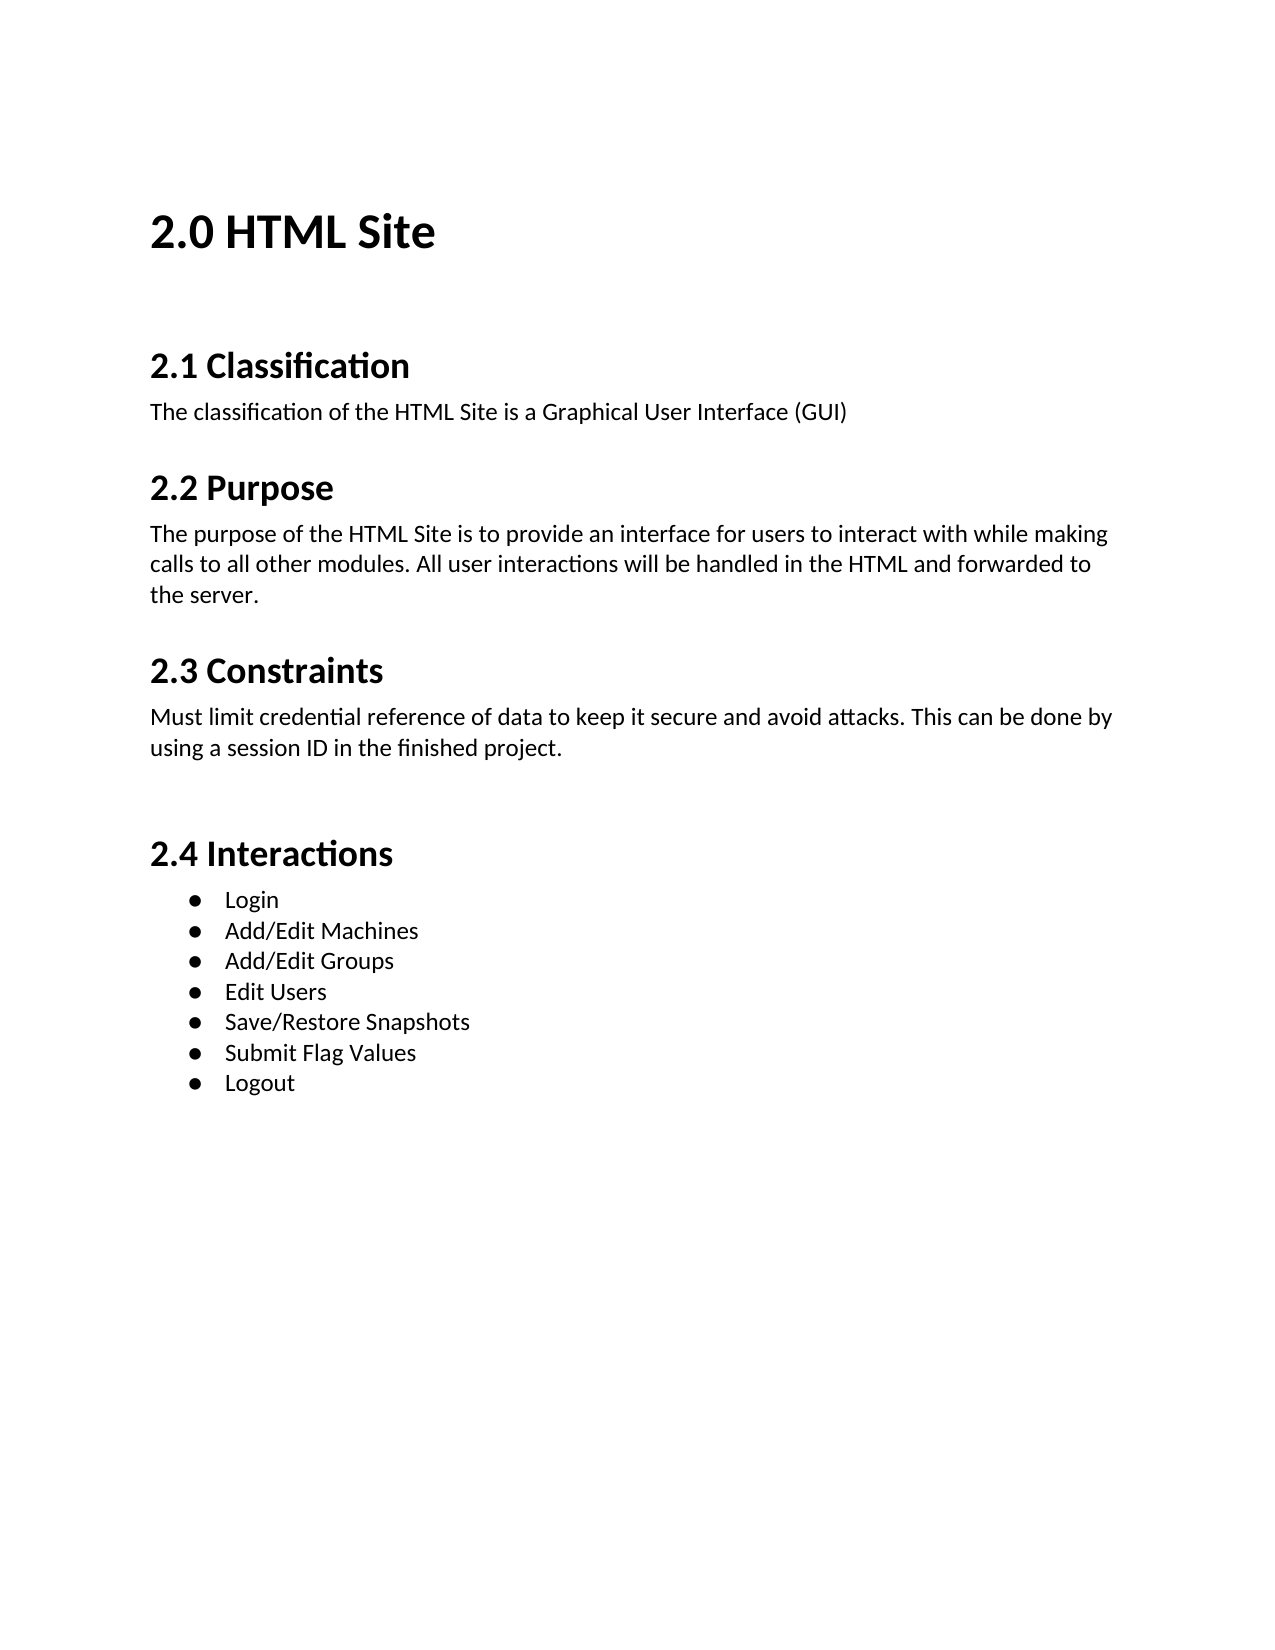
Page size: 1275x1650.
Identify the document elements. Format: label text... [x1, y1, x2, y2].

list Edit Users [187, 976, 1125, 1006]
text The classification of the HTML Site is a Graphical User Interface (GUI) [150, 396, 1125, 426]
list Logout [187, 1067, 1125, 1098]
list Submit Flag Values [187, 1037, 1125, 1067]
subtitle 2.4 Interactions [150, 830, 1125, 876]
subtitle 2.1 Classification [150, 342, 1125, 387]
list Add/Edit Groups [187, 945, 1125, 976]
subtitle 2.0 HTML Site [150, 200, 1125, 261]
list Save/Restore Snapshots [187, 1006, 1125, 1037]
list Add/Edit Machines [187, 915, 1125, 945]
list Login [187, 884, 1125, 915]
text The purpose of the HTML Site is to provide an interface for users to interact with while making calls to all other modules. All user interactions will be handled in the HTML and forwarded to the server. [150, 518, 1125, 609]
subtitle 2.2 Purpose [150, 464, 1125, 509]
subtitle 2.3 Constraints [150, 647, 1125, 693]
text Must limit credential reference of data to keep it secure and avoid attacks. This can be done by using a session ID in the finished project. [150, 701, 1125, 762]
